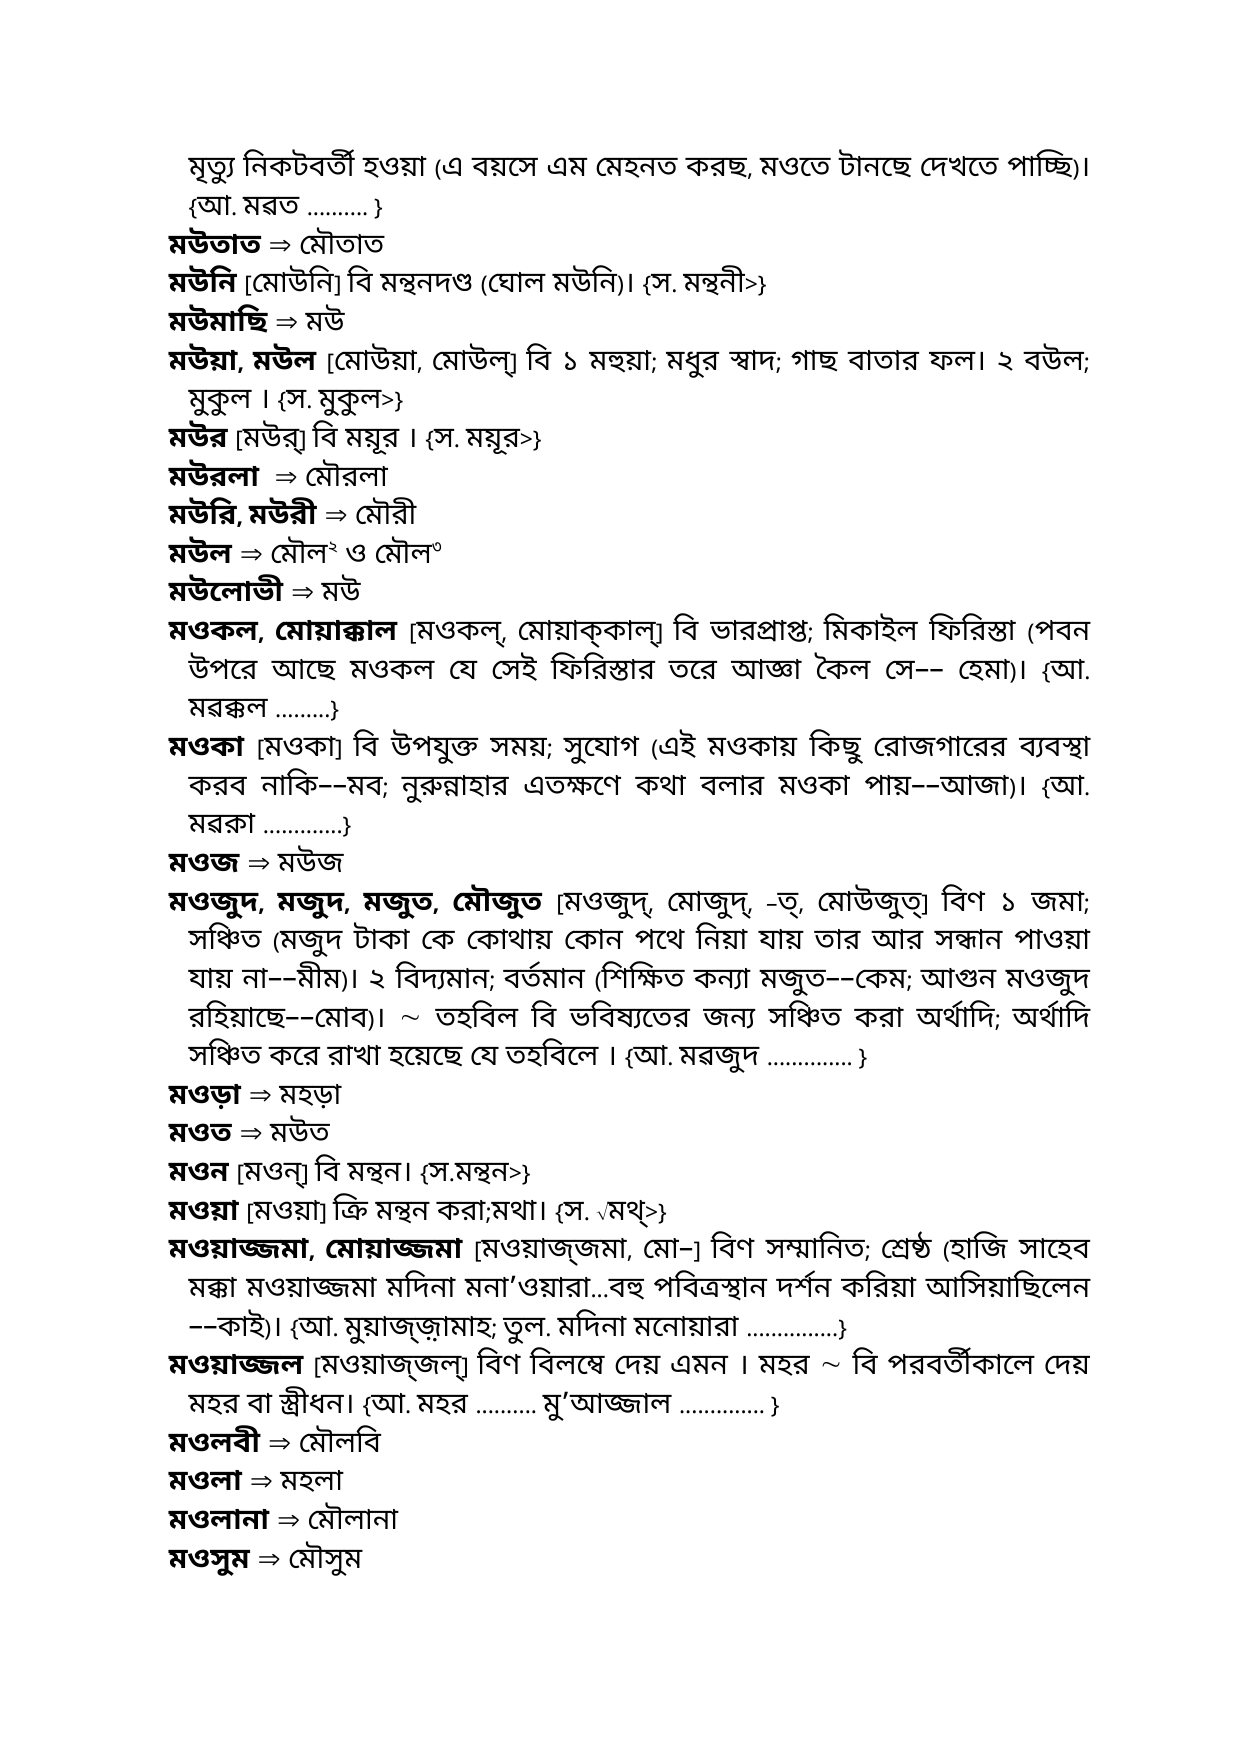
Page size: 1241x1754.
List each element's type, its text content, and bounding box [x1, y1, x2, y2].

text মওত মউত [169, 1116, 1090, 1155]
text মওলবী মৌলবি [169, 1425, 1090, 1464]
text মউরি, মউরী মৌরী [169, 498, 1090, 536]
text মওন [মওন্‌] বি মন্থন। {স.মন্থন>} [169, 1155, 1090, 1193]
text মওড়া মহড়া [169, 1077, 1090, 1116]
text মউর [মউর্‌] বি ময়ূর । {স. ময়ূর>} [169, 421, 1090, 459]
text মউমাছি মউ [169, 304, 1090, 343]
text মওকা [মওকা] বি উপযুক্ত সময়; সুযোগ (এই মওকায় কিছু রোজগারের ব্যবস্থা করব নাকি––মব; নুরুন্নাহার এতক্ষণে কথা বলার মওকা পায়––আজা)। {আ. মৱক়া .............} [169, 730, 1090, 846]
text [169, 150, 1090, 227]
text মউতাত মৌতাত [169, 227, 1090, 266]
text মওয়াজ্জমা, মোয়াজ্জমা [মওয়াজ্‌জমা, মো–] বিণ সম্মানিত; শ্রেষ্ঠ (হাজি সাহেব মক্কা মওয়াজ্জমা মদিনা মনা’ওয়ারা...বহু পবিত্রস্থান দর্শন করিয়া আসিয়াছিলেন ––কাই)। {আ. মুয়াজ্জ়়ামাহ; তুল. মদিনা মনোয়ারা ...............} [169, 1232, 1090, 1348]
text মউরলা মৌরলা [169, 459, 1090, 498]
text মওসুম মৌসুম [169, 1541, 1090, 1580]
text মউল মৌল২ ও মৌল৩ [169, 536, 1090, 575]
text মওয়া [মওয়া] ক্রি মন্থন করা;মথা। {স. মথ্‌>} [169, 1193, 1090, 1232]
text মওজুদ, মজুদ, মজুত, মৌজুত [মওজুদ্‌, মোজুদ্‌, –ত্‌, মোউজুত্‌] বিণ ১ জমা; সঞ্চিত (মজুদ টাকা কে কোথায় কোন পথে নিয়া যায় তার আর সন্ধান পাওয়া যায় না––মীম)। ২ বিদ্যমান; বর্তমান (শিক্ষিত কন্যা মজুত––কেম; আগুন মওজুদ রহিয়াছে––মোব)। তহবিল বি ভবিষ্যতের জন্য সঞ্চিত করা অর্থাদি; অর্থাদি সঞ্চিত করে রাখা হয়েছে যে তহবিলে । {আ. মৱজুদ .............. } [169, 884, 1090, 1077]
text মওলা মহলা [169, 1464, 1090, 1503]
text মউয়া, মউল [মোউয়া, মোউল্‌] বি ১ মহুয়া; মধুর স্বাদ; গাছ বাতার ফল। ২ বউল; মুকুল । {স. মুকুল>} [169, 343, 1090, 421]
text মউনি [মোউনি] বি মন্থনদণ্ড (ঘোল মউনি)। {স. মন্থনী>} [169, 266, 1090, 304]
text মউলোভী মউ [169, 575, 1090, 614]
text মওলানা মৌলানা [169, 1503, 1090, 1541]
text মওজ মউজ [169, 846, 1090, 884]
text মওকল, মোয়াক্কাল [মওকল্‌, মোয়াক্‌কাল্‌] বি ভারপ্রাপ্ত; মিকাইল ফিরিস্তা (পবন উপরে আছে মওকল যে সেই ফিরিস্তার তরে আজ্ঞা কৈল সে–– হেমা)। {আ. মৱক্কল .........} [169, 614, 1090, 730]
text মওয়াজ্জল [মওয়াজ্‌জল্‌] বিণ বিলম্বে দেয় এমন । মহর বি পরবর্তীকালে দেয় মহর বা স্ত্রীধন। {আ. মহর .......... মু’আজ্জাল .............. } [169, 1348, 1090, 1425]
